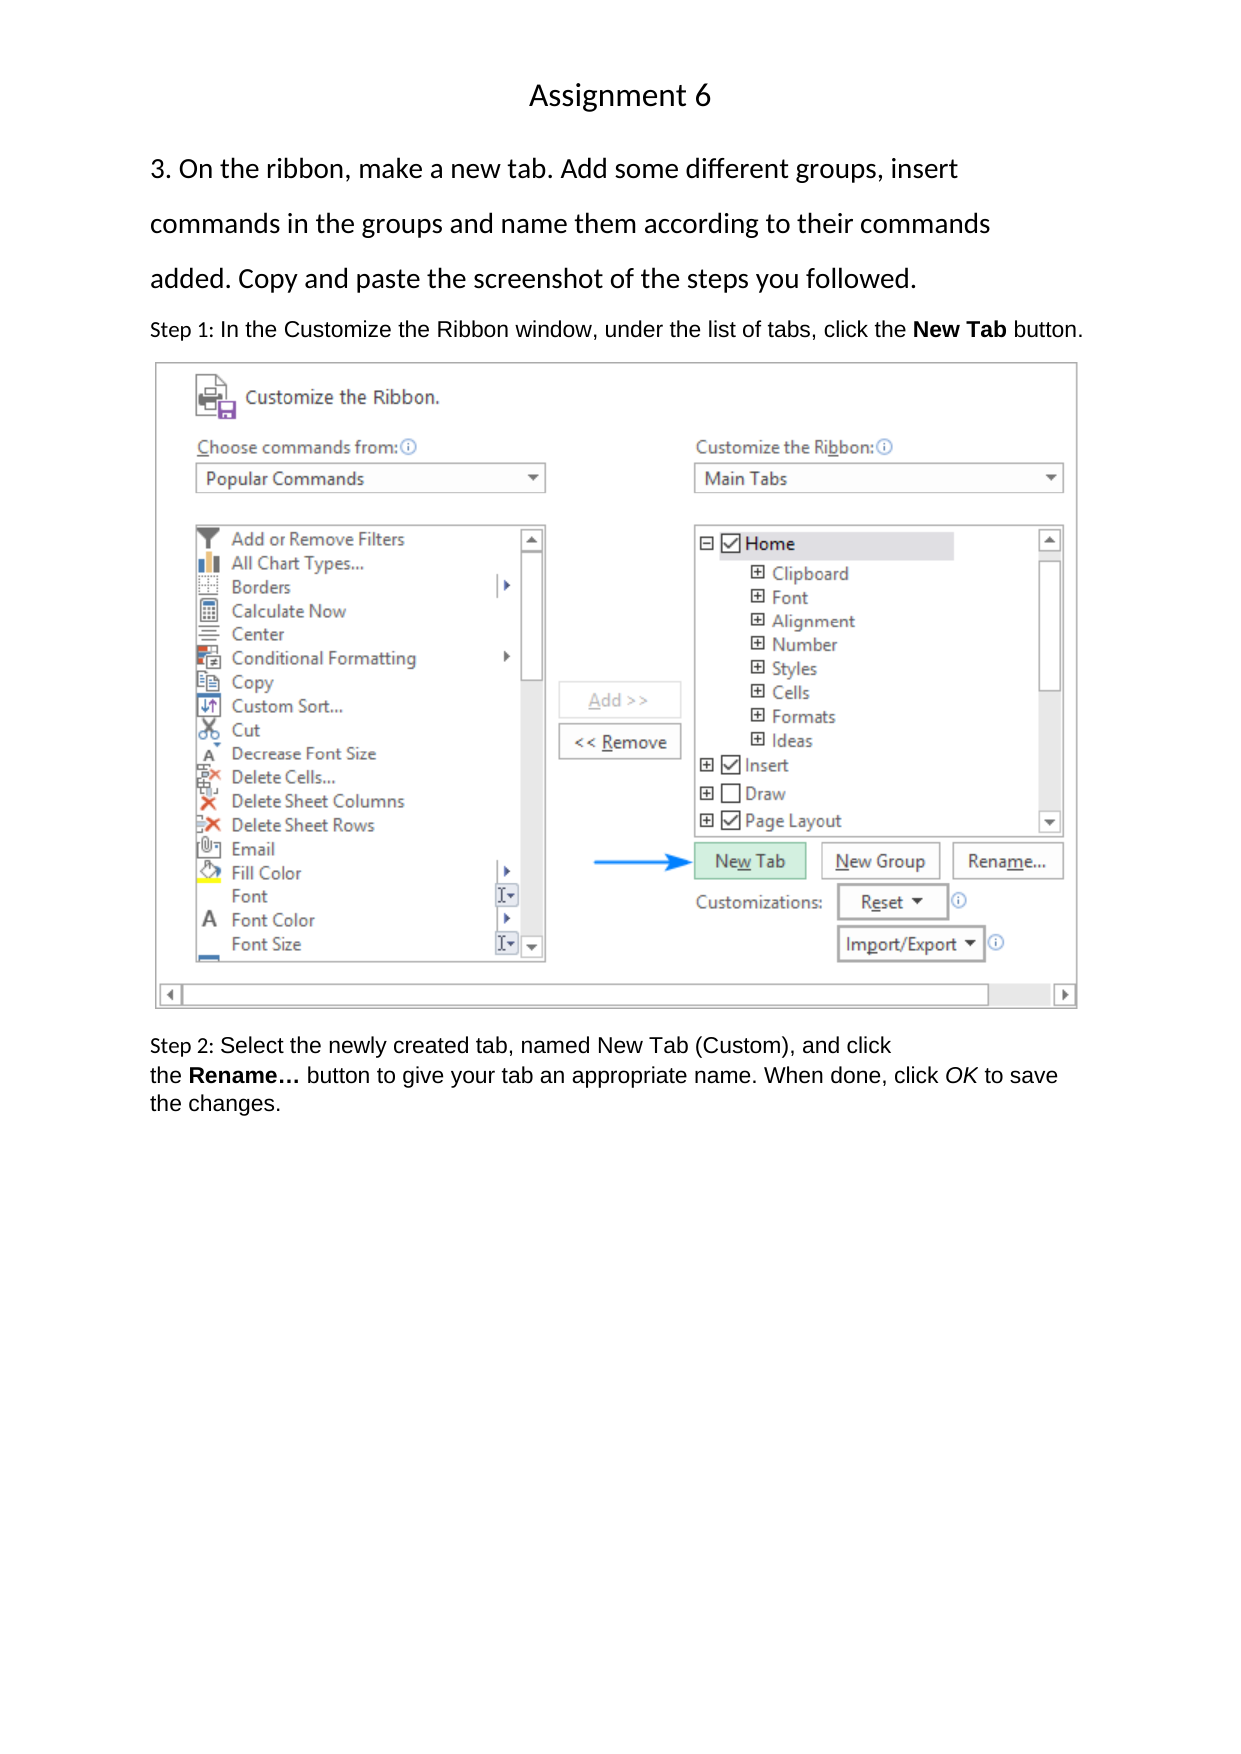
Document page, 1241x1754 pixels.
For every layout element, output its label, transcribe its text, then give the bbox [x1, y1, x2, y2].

text commands in the groups and name them according to their commands [150, 205, 1090, 241]
text 3. On the ribbon, make a new tab. Add some different groups, insert [150, 150, 1090, 186]
picture [150, 362, 1091, 1013]
text added. Copy and paste the screenshot of the steps you followed. [150, 260, 1090, 296]
text Step 2: Select the newly created tab, named New Tab (Custom), and click the Rename… button to give your tab an appropriate name. When done, click OK to save the changes. [150, 1032, 1090, 1117]
text Step 1: In the Customize the Ribbon window, under the list of tabs, click the New Tab button. [150, 315, 1090, 343]
